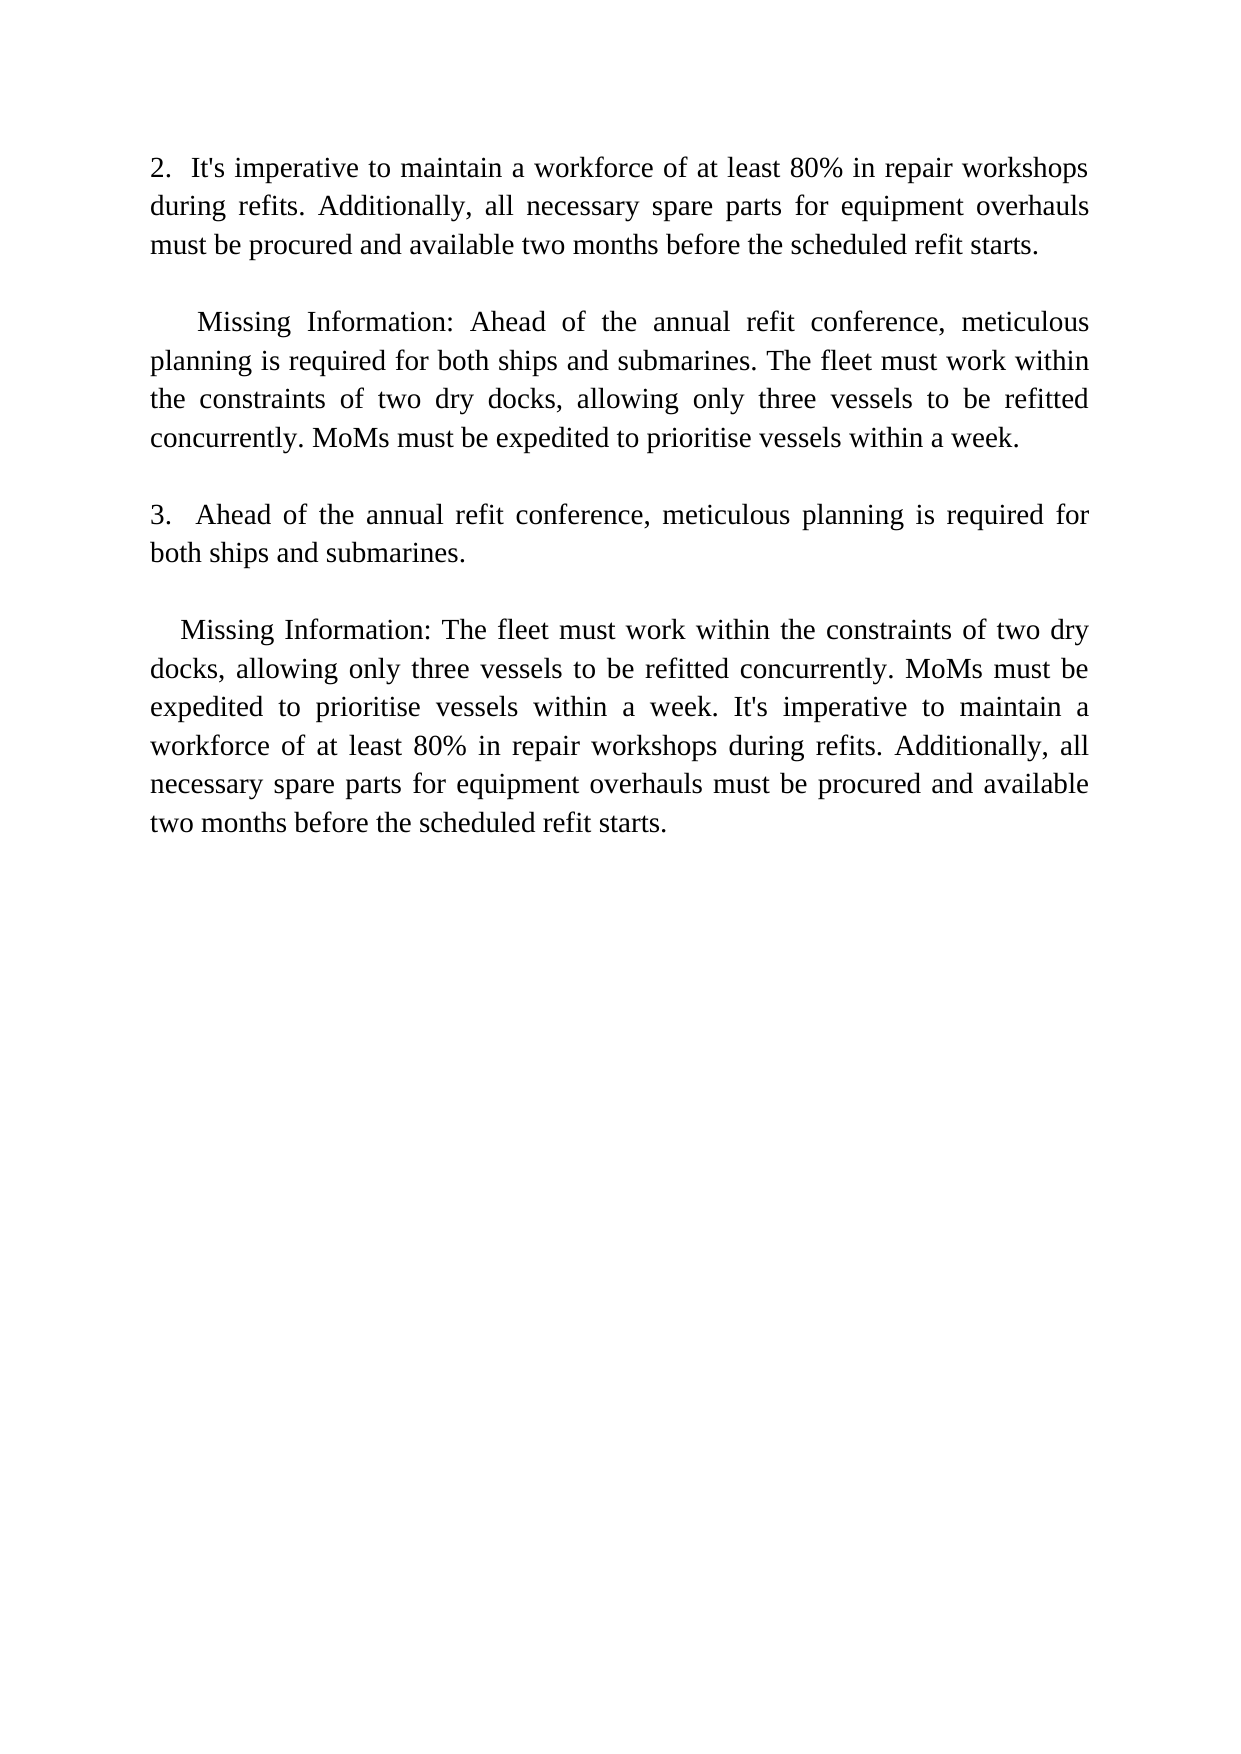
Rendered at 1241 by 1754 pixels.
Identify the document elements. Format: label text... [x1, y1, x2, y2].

text 3. Ahead of the annual refit conference, meticulous planning is required for both ships and submarines. [150, 497, 1090, 569]
text Missing Information: The fleet must work within the constraints of two dry docks, allowing only three vessels to be refitted concurrently. MoMs must be expedited to prioritise vessels within a week. It's imperative to maintain a workforce of at least 80% in repair workshops during refits. Additionally, all necessary spare parts for equipment overhauls must be procured and available two months before the scheduled refit starts. [150, 612, 1090, 839]
text 2. It's imperative to maintain a workforce of at least 80% in repair workshops during refits. Additionally, all necessary spare parts for equipment overhauls must be procured and available two months before the scheduled refit starts. [150, 150, 1090, 261]
text Missing Information: Ahead of the annual refit conference, meticulous planning is required for both ships and submarines. The fleet must work within the constraints of two dry docks, allowing only three vessels to be refitted concurrently. MoMs must be expedited to prioritise vessels within a week. [150, 304, 1090, 453]
